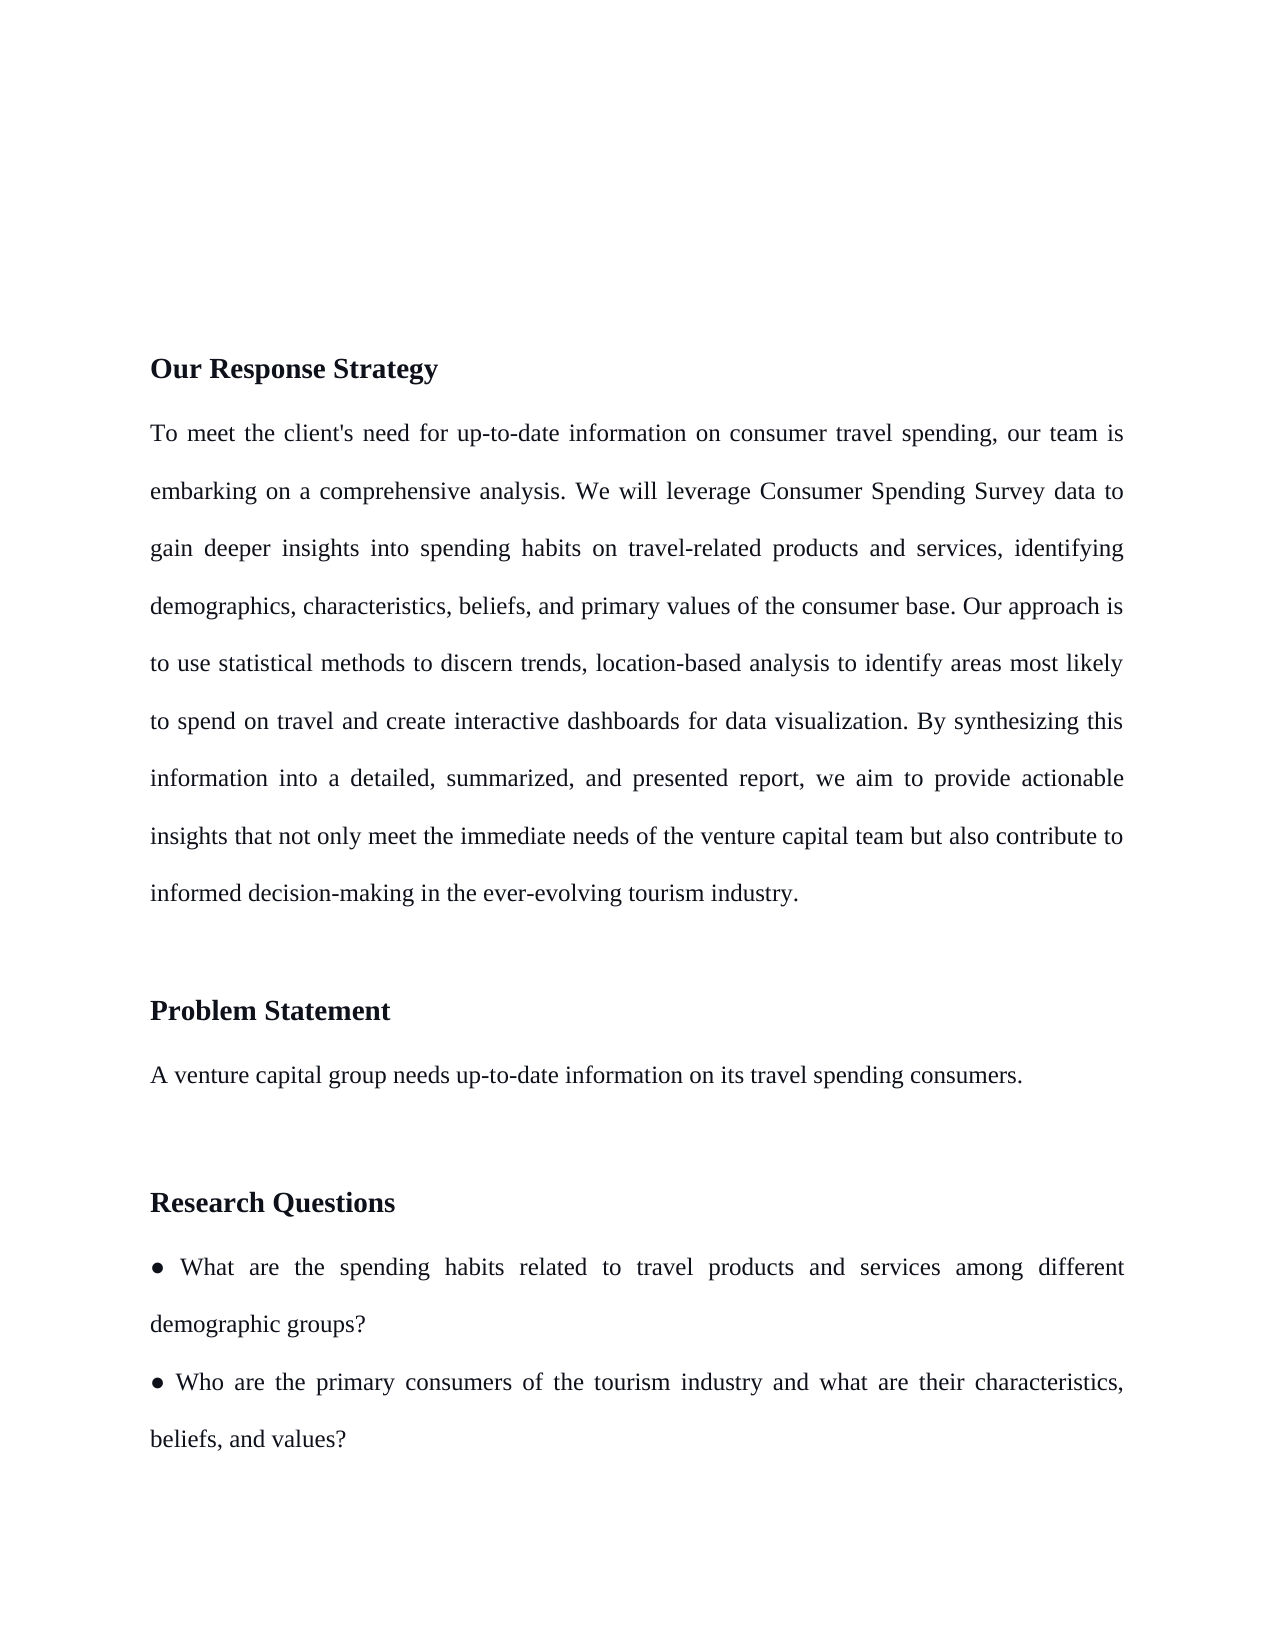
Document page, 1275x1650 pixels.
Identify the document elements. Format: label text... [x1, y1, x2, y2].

text Problem Statement [150, 993, 1125, 1027]
text A venture capital group needs up-to-date information on its travel spending consumers. [150, 1060, 1125, 1089]
text ● What are the spending habits related to travel products and services among different demographic groups? [150, 1252, 1125, 1338]
text To meet the client's need for up-to-date information on consumer travel spending, our team is embarking on a comprehensive analysis. We will leverage Consumer Spending Survey data to gain deeper insights into spending habits on travel-related products and services, identifying demographics, characteristics, beliefs, and primary values of the consumer base. Our approach is to use statistical methods to discern trends, location-based analysis to identify areas most likely to spend on travel and create interactive dashboards for data visualization. By synthesizing this information into a detailed, summarized, and presented report, we aim to provide actionable insights that not only meet the immediate needs of the venture capital team but also contribute to informed decision-making in the ever-evolving tourism industry. [150, 418, 1125, 907]
text Research Questions [150, 1185, 1125, 1218]
text ● Who are the primary consumers of the tourism industry and what are their characteristics, beliefs, and values? [150, 1367, 1125, 1453]
text Our Response Strategy [150, 351, 1125, 385]
